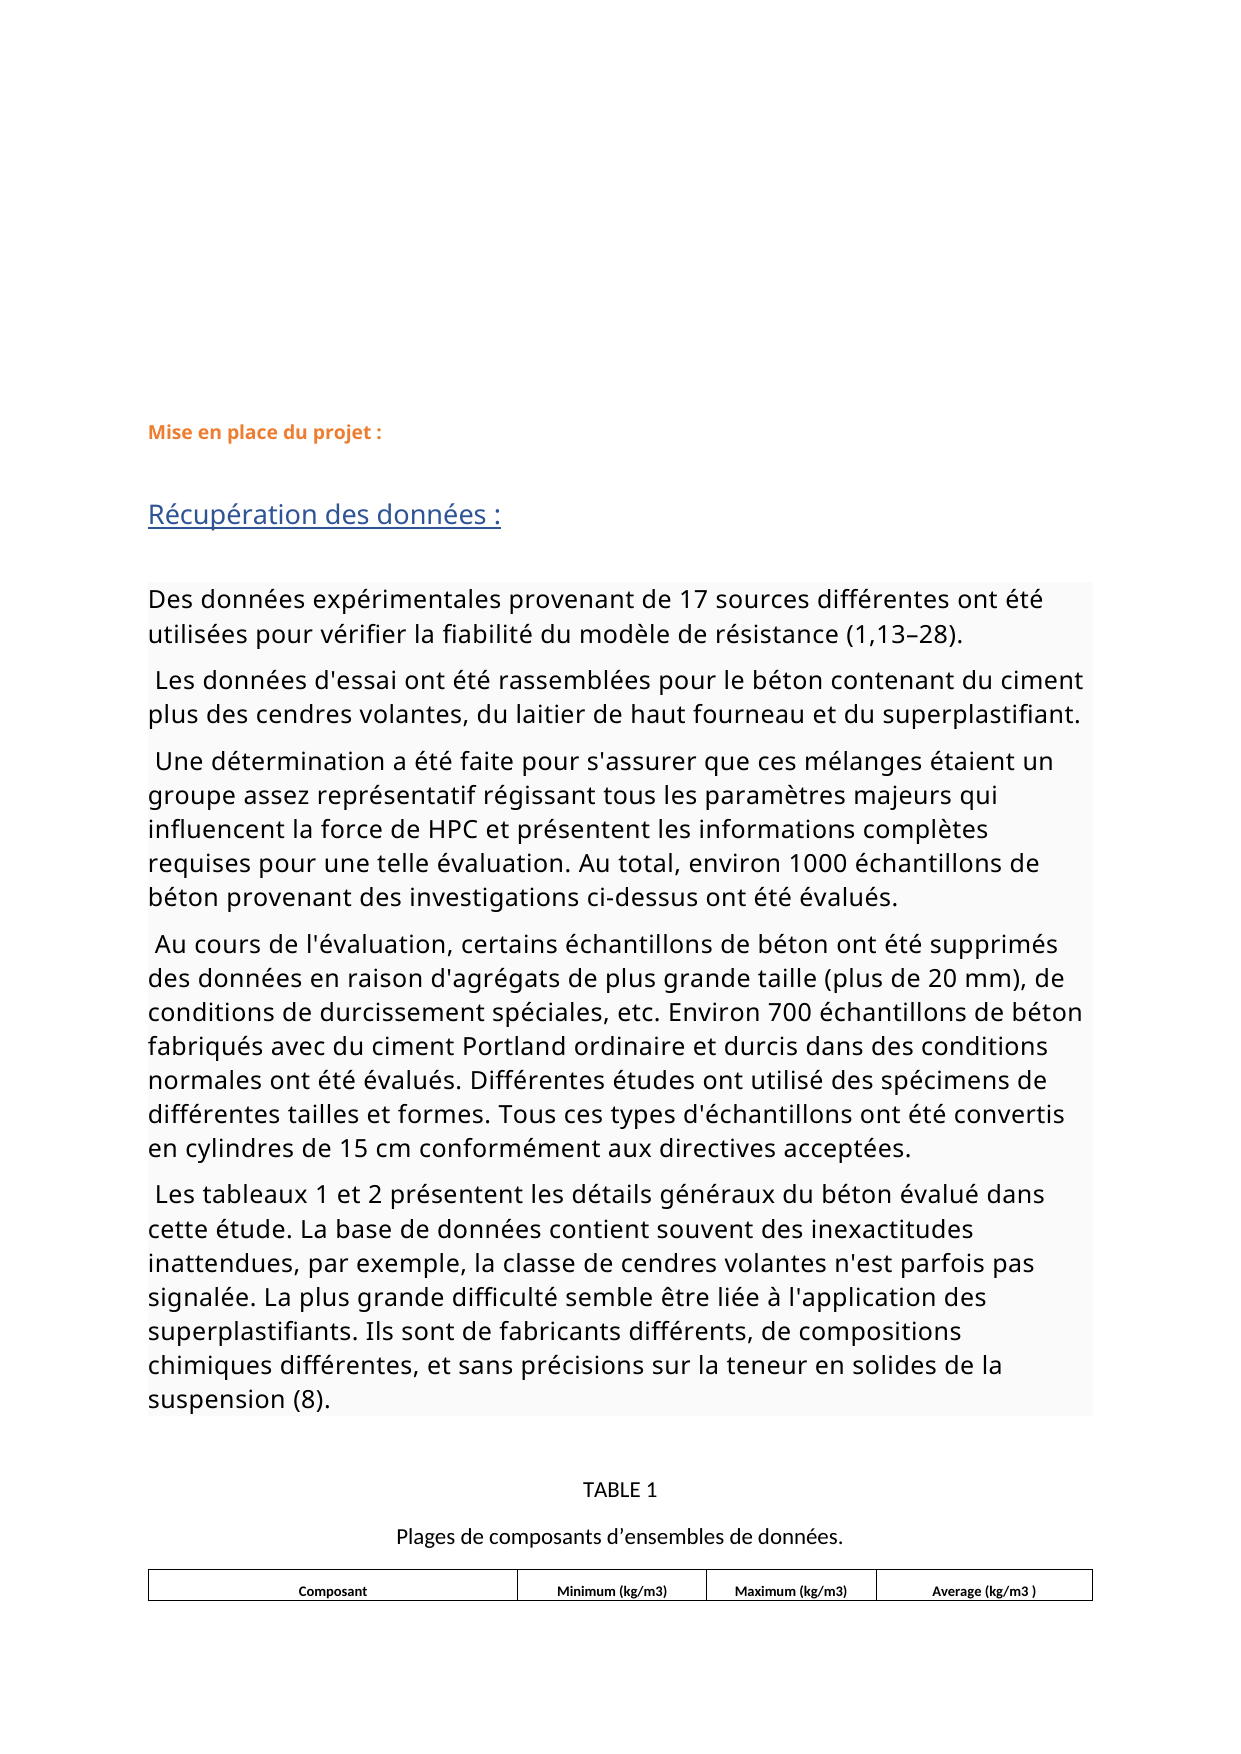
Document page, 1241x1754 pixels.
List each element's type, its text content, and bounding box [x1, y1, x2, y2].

text Les tableaux 1 et 2 présentent les détails généraux du béton évalué dans cette étude. La base de données contient souvent des inexactitudes inattendues, par exemple, la classe de cendres volantes n'est parfois pas signalée. La plus grande difficulté semble être liée à l'application des superplastifiants. Ils sont de fabricants différents, de compositions chimiques différentes, et sans précisions sur la teneur en solides de la suspension (8). [148, 1177, 1093, 1416]
table_header Average (kg/m3 ) [877, 1570, 1092, 1600]
text Les données d'essai ont été rassemblées pour le béton contenant du ciment plus des cendres volantes, du laitier de haut fourneau et du superplastifiant. [148, 663, 1093, 731]
table_header Minimum (kg/m3) [518, 1570, 706, 1600]
text Des données expérimentales provenant de 17 sources différentes ont été utilisées pour vérifier la fiabilité du modèle de résistance (1,13–28). [148, 582, 1093, 650]
table_header Maximum (kg/m3) [707, 1570, 876, 1600]
text Au cours de l'évaluation, certains échantillons de béton ont été supprimés des données en raison d'agrégats de plus grande taille (plus de 20 mm), de conditions de durcissement spéciales, etc. Environ 700 échantillons de béton fabriqués avec du ciment Portland ordinaire et durcis dans des conditions normales ont été évalués. Différentes études ont utilisé des spécimens de différentes tailles et formes. Tous ces types d'échantillons ont été convertis en cylindres de 15 cm conformément aux directives acceptées. [148, 926, 1093, 1165]
subtitle Récupération des données : [148, 496, 1093, 532]
table_header Composant [149, 1570, 517, 1600]
text Une détermination a été faite pour s'assurer que ces mélanges étaient un groupe assez représentatif régissant tous les paramètres majeurs qui influencent la force de HPC et présentent les informations complètes requises pour une telle évaluation. Au total, environ 1000 échantillons de béton provenant des investigations ci-dessus ont été évalués. [148, 743, 1093, 914]
text TABLE 1 [148, 1475, 1093, 1503]
subtitle Mise en place du projet : [148, 400, 1093, 445]
text Plages de composants d’ensembles de données. [148, 1522, 1093, 1550]
